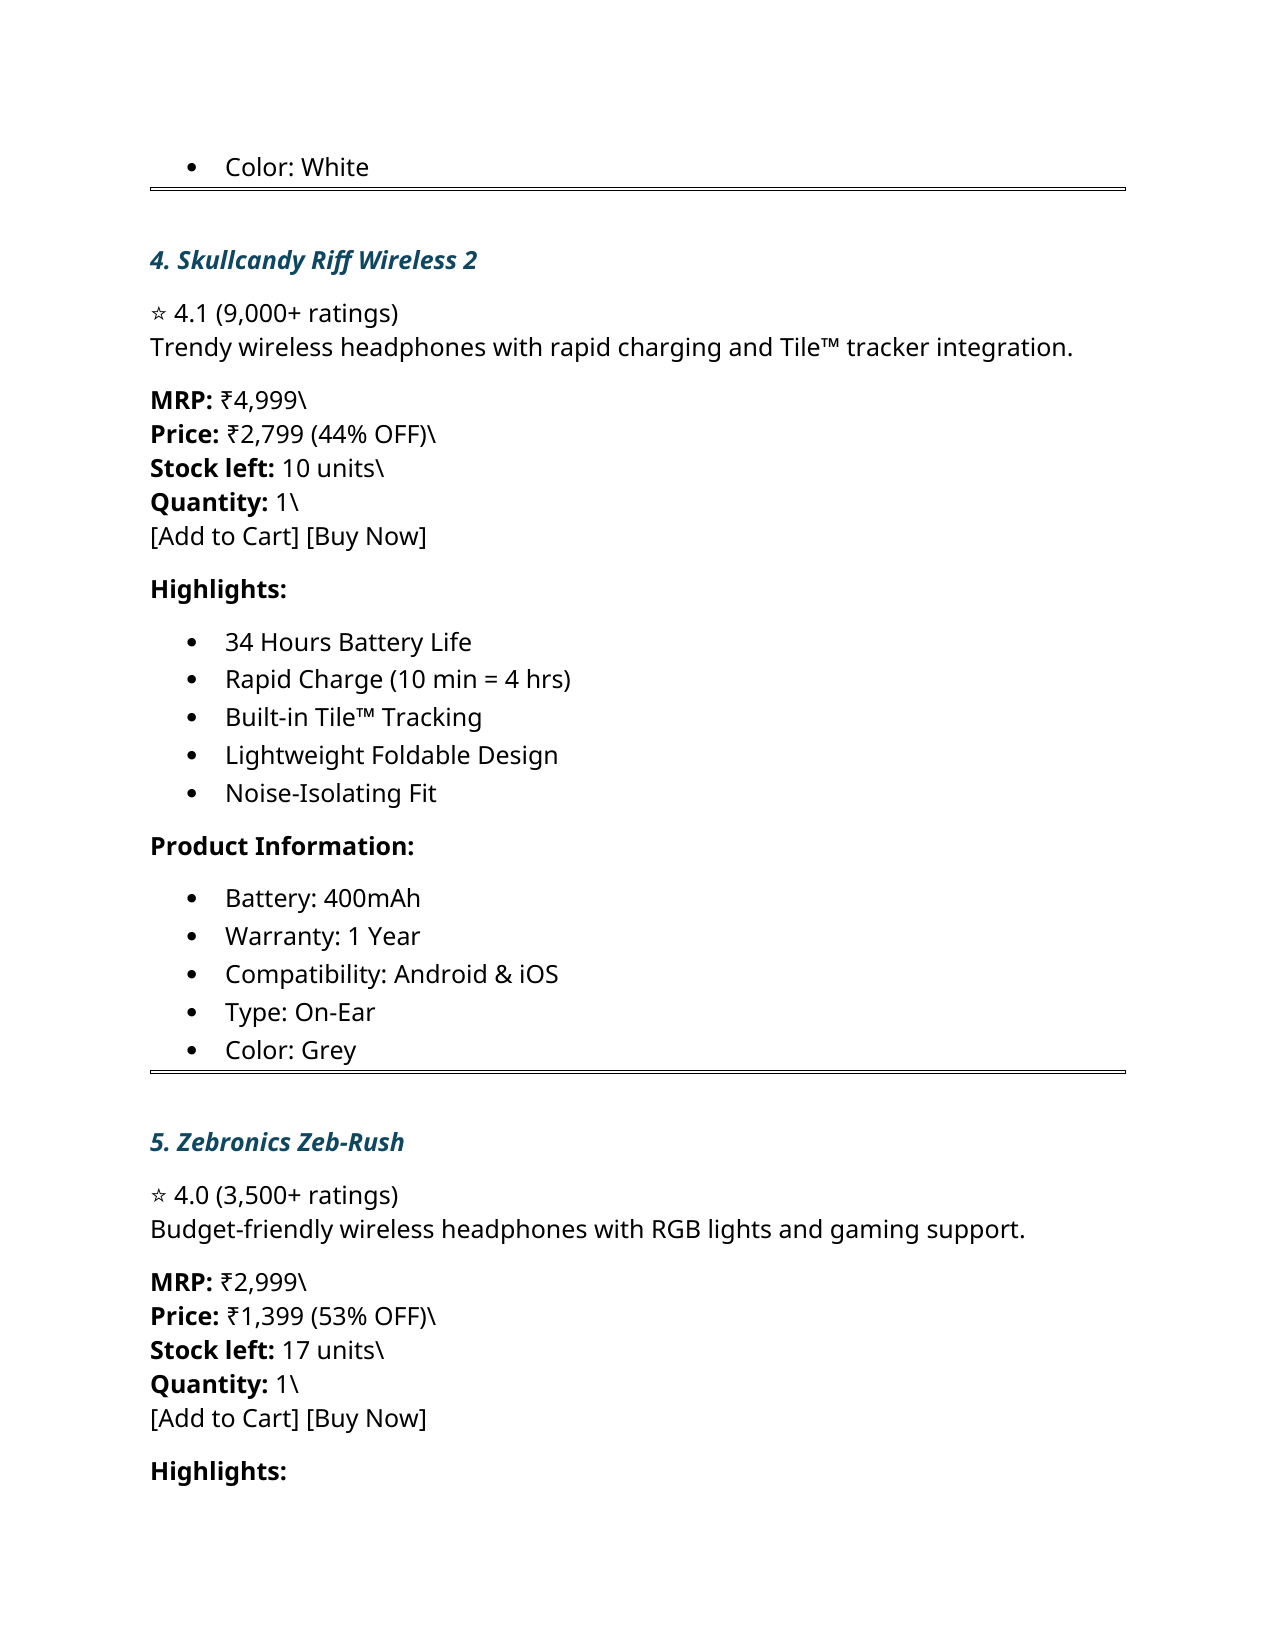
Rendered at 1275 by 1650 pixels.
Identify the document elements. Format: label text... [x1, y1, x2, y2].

list Type: On-Ear [187, 994, 1125, 1029]
list Noise-Isolating Fit [187, 776, 1125, 809]
subtitle 4. Skullcandy Riff Wireless 2 [150, 243, 1125, 277]
text Product Information: [150, 828, 1125, 862]
list Warranty: 1 Year [187, 919, 1125, 953]
text ⭐ 4.1 (9,000+ ratings) Trendy wireless headphones with rapid charging and Tile™ tracker integration. [150, 296, 1125, 364]
text ⭐ 4.0 (3,500+ ratings) Budget-friendly wireless headphones with RGB lights and gaming support. [150, 1178, 1125, 1246]
text Highlights: [150, 571, 1125, 606]
list Battery: 400mAh [187, 881, 1125, 915]
list Lightweight Foldable Design [187, 738, 1125, 772]
text MRP: ₹2,999\ Price: ₹1,399 (53% OFF)\ Stock left: 17 units\ Quantity: 1\ [Add to Cart] [Buy Now] [150, 1265, 1125, 1435]
list 34 Hours Battery Life [187, 624, 1125, 658]
list Color: White [187, 150, 1125, 184]
text Highlights: [150, 1454, 1125, 1488]
list Rapid Charge (10 min = 4 hrs) [187, 662, 1125, 696]
list Color: Grey [187, 1032, 1125, 1066]
list Built-in Tile™ Tracking [187, 700, 1125, 734]
subtitle 5. Zebronics Zeb-Rush [150, 1125, 1125, 1159]
list Compatibility: Android & iOS [187, 957, 1125, 991]
text MRP: ₹4,999\ Price: ₹2,799 (44% OFF)\ Stock left: 10 units\ Quantity: 1\ [Add to Cart] [Buy Now] [150, 382, 1125, 553]
